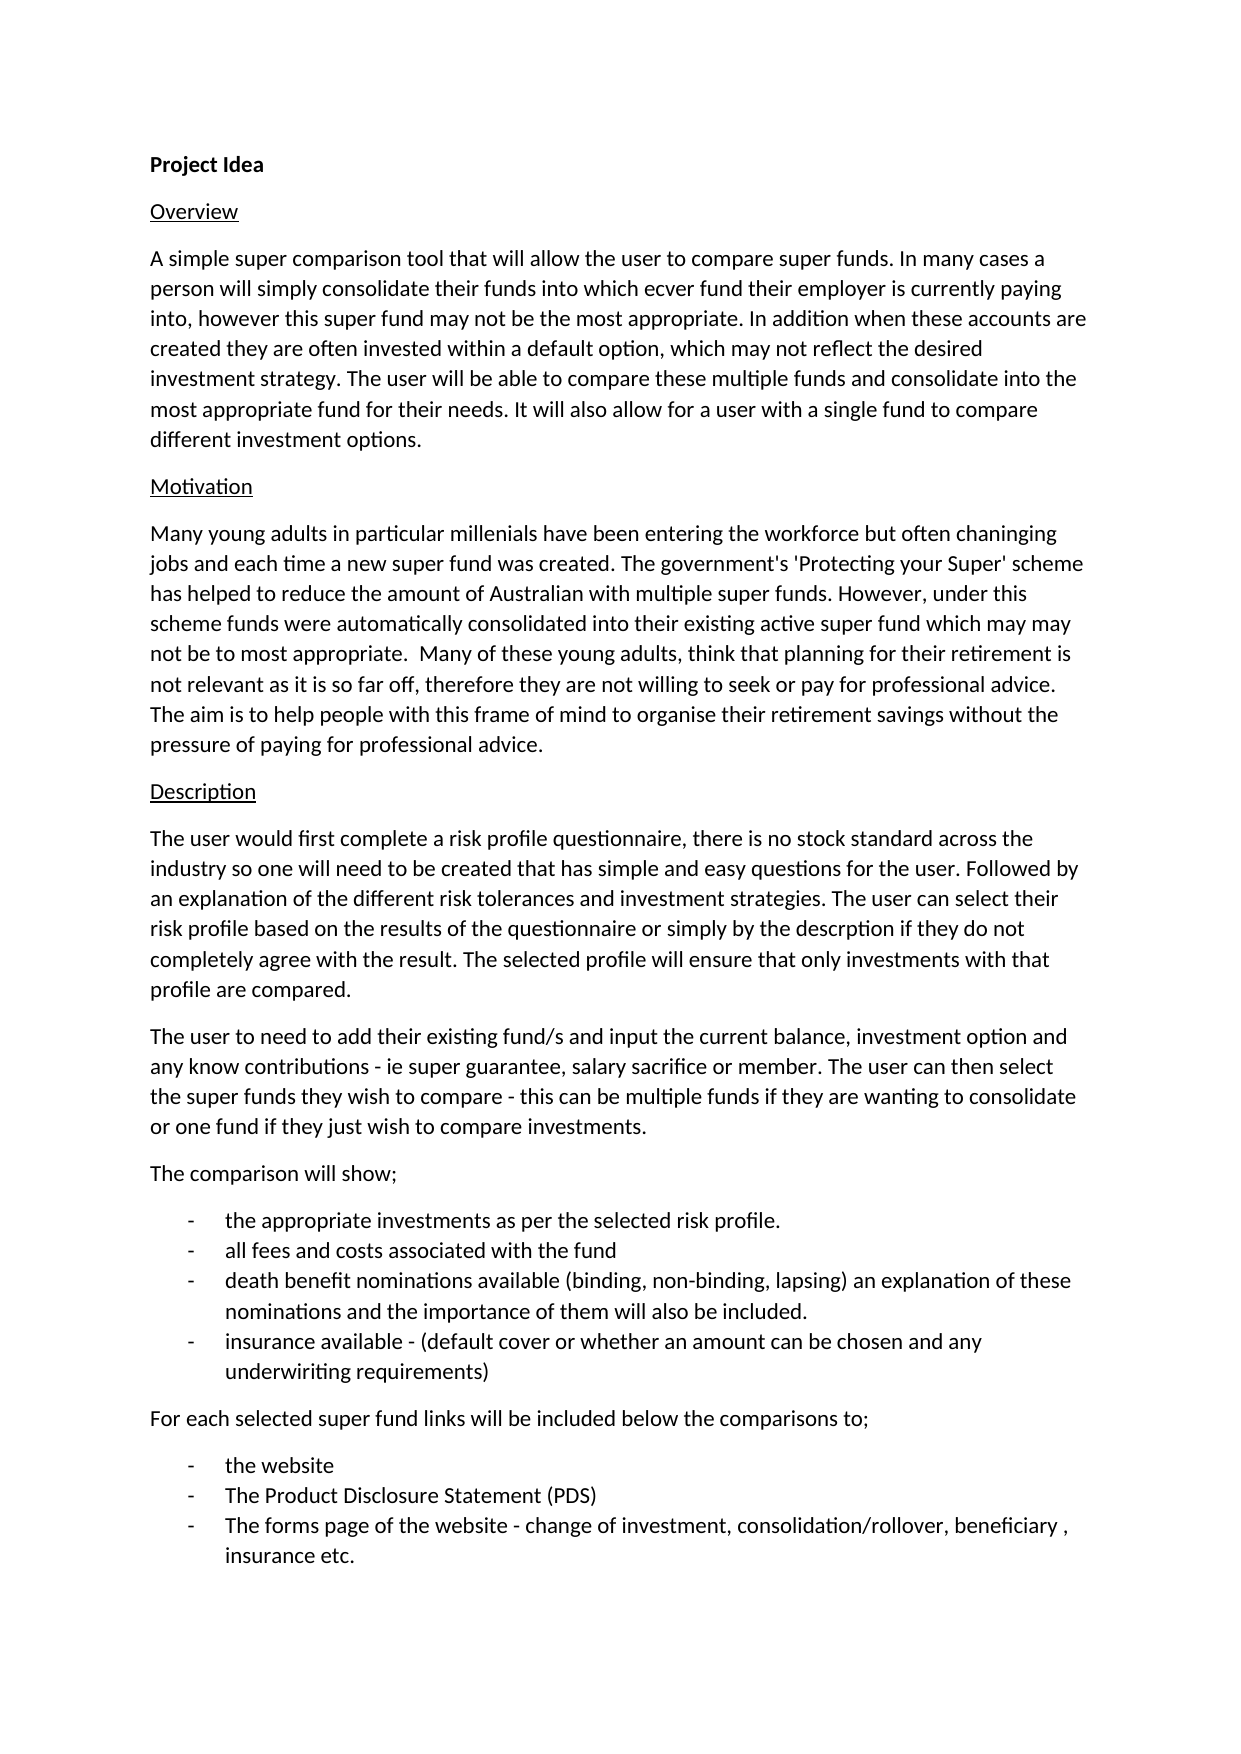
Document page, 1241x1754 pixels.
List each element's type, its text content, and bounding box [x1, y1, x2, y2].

text Motivation [150, 472, 1090, 500]
text The user would first complete a risk profile questionnaire, there is no stock standard across the industry so one will need to be created that has simple and easy questions for the user. Followed by an explanation of the different risk tolerances and investment strategies. The user can select their risk profile based on the results of the questionnaire or simply by the descrption if they do not completely agree with the result. The selected profile will ensure that only investments with that profile are compared. [150, 824, 1090, 1003]
list the appropriate investments as per the selected risk profile. [187, 1206, 1090, 1234]
text The comparison will show; [150, 1159, 1090, 1187]
list insurance available - (default cover or whether an amount can be chosen and any underwiriting requirements) [187, 1327, 1090, 1385]
list The forms page of the website - change of investment, consolidation/rollover, beneficiary , insurance etc. [187, 1511, 1090, 1570]
list The Product Disclosure Statement (PDS) [187, 1481, 1090, 1509]
text The user to need to add their existing fund/s and input the current balance, investment option and any know contributions - ie super guarantee, salary sacrifice or member. The user can then select the super funds they wish to compare - this can be multiple funds if they are wanting to consolidate or one fund if they just wish to compare investments. [150, 1022, 1090, 1141]
list all fees and costs associated with the fund [187, 1236, 1090, 1264]
list death benefit nominations available (binding, non-binding, lapsing) an explanation of these nominations and the importance of them will also be included. [187, 1267, 1090, 1325]
text Many young adults in particular millenials have been entering the workforce but often chaninging jobs and each time a new super fund was created. The government's 'Protecting your Super' scheme has helped to reduce the amount of Australian with multiple super funds. However, under this scheme funds were automatically consolidated into their existing active super fund which may may not be to most appropriate. Many of these young adults, think that planning for their retirement is not relevant as it is so far off, therefore they are not willing to seek or pay for professional advice. The aim is to help people with this frame of mind to organise their retirement savings without the pressure of paying for professional advice. [150, 519, 1090, 758]
text Overview [150, 197, 1090, 225]
text A simple super comparison tool that will allow the user to compare super funds. In many cases a person will simply consolidate their funds into which ecver fund their employer is currently paying into, however this super fund may not be the most appropriate. In addition when these accounts are created they are often invested within a default option, which may not reflect the desired investment strategy. The user will be able to compare these multiple funds and consolidate into the most appropriate fund for their needs. It will also allow for a user with a single fund to compare different investment options. [150, 244, 1090, 453]
text For each selected super fund links will be included below the comparisons to; [150, 1404, 1090, 1432]
text Description [150, 777, 1090, 805]
list the website [187, 1451, 1090, 1479]
text Project Idea [150, 150, 1090, 178]
